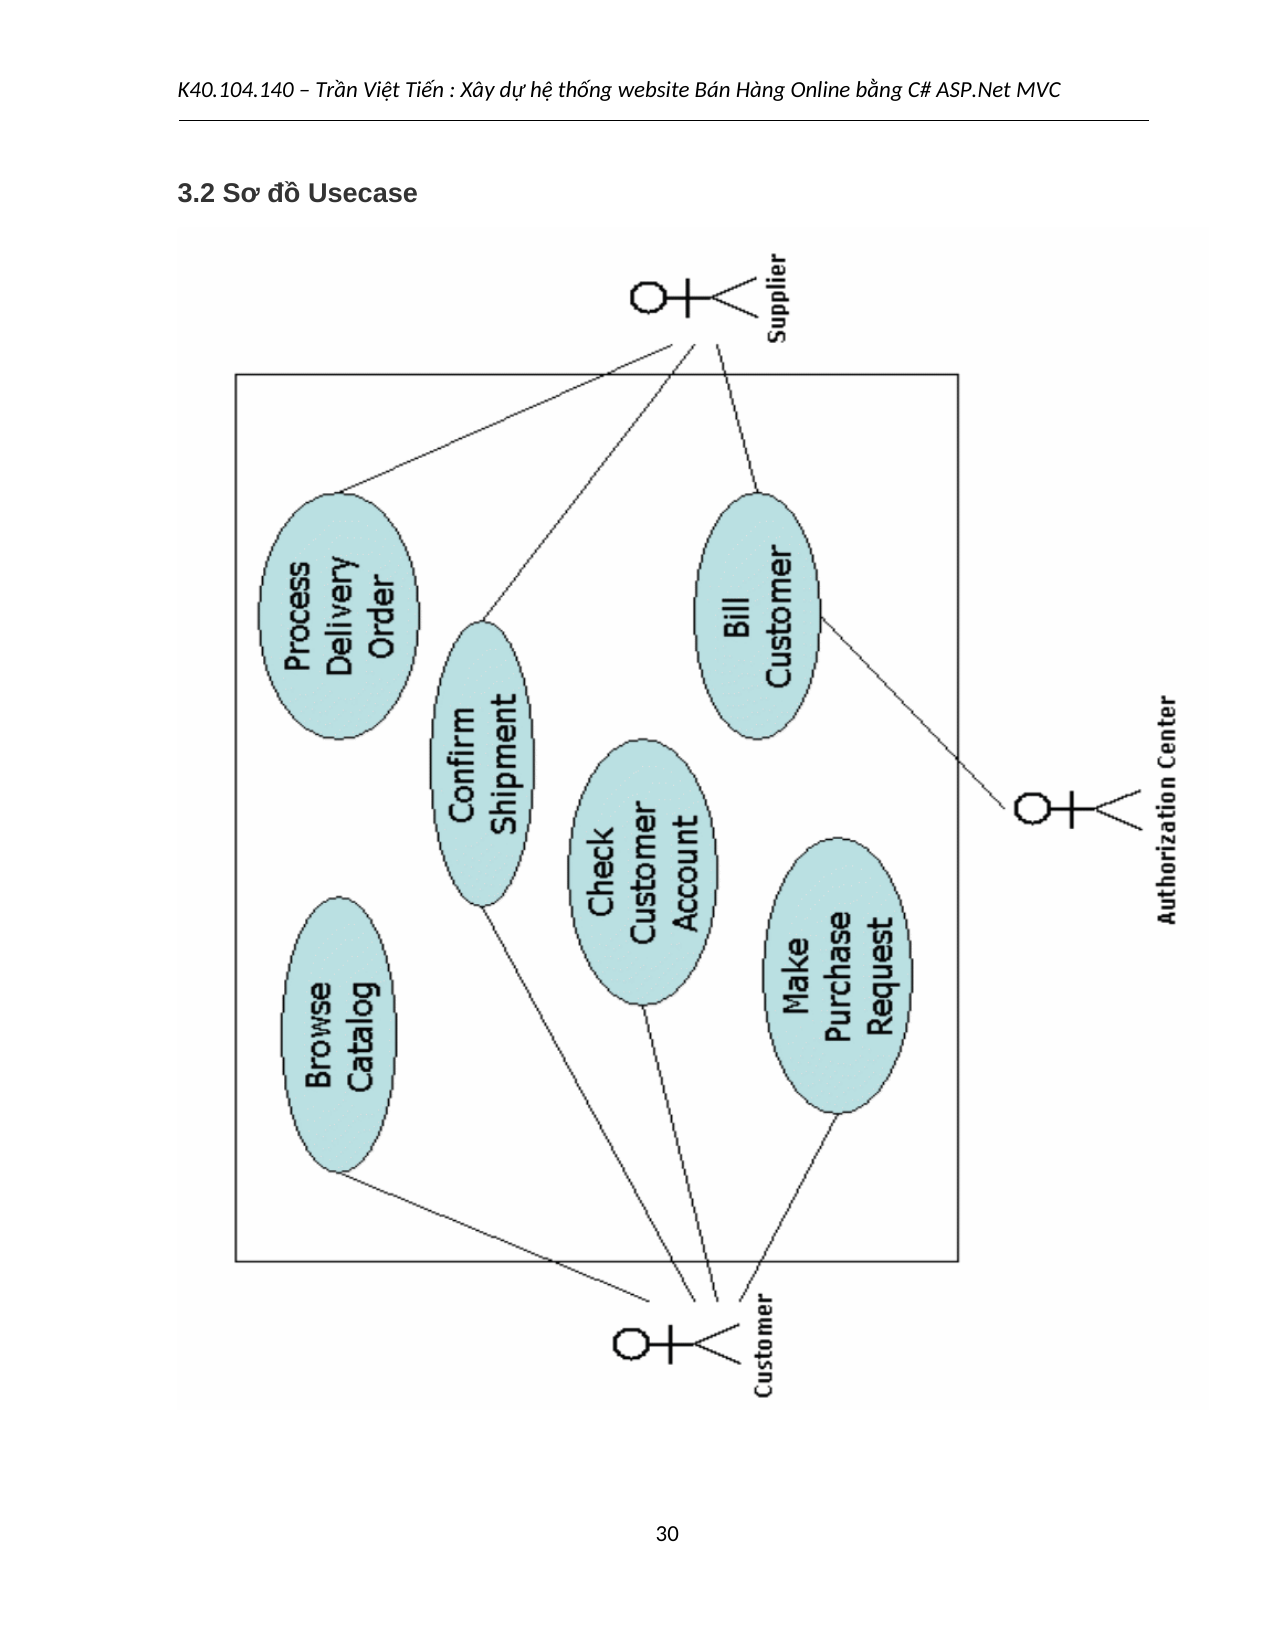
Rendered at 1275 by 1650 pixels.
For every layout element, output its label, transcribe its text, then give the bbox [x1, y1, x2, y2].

text 3.2 Sơ đồ Usecase [177, 177, 1157, 208]
picture [179, 229, 1209, 1409]
